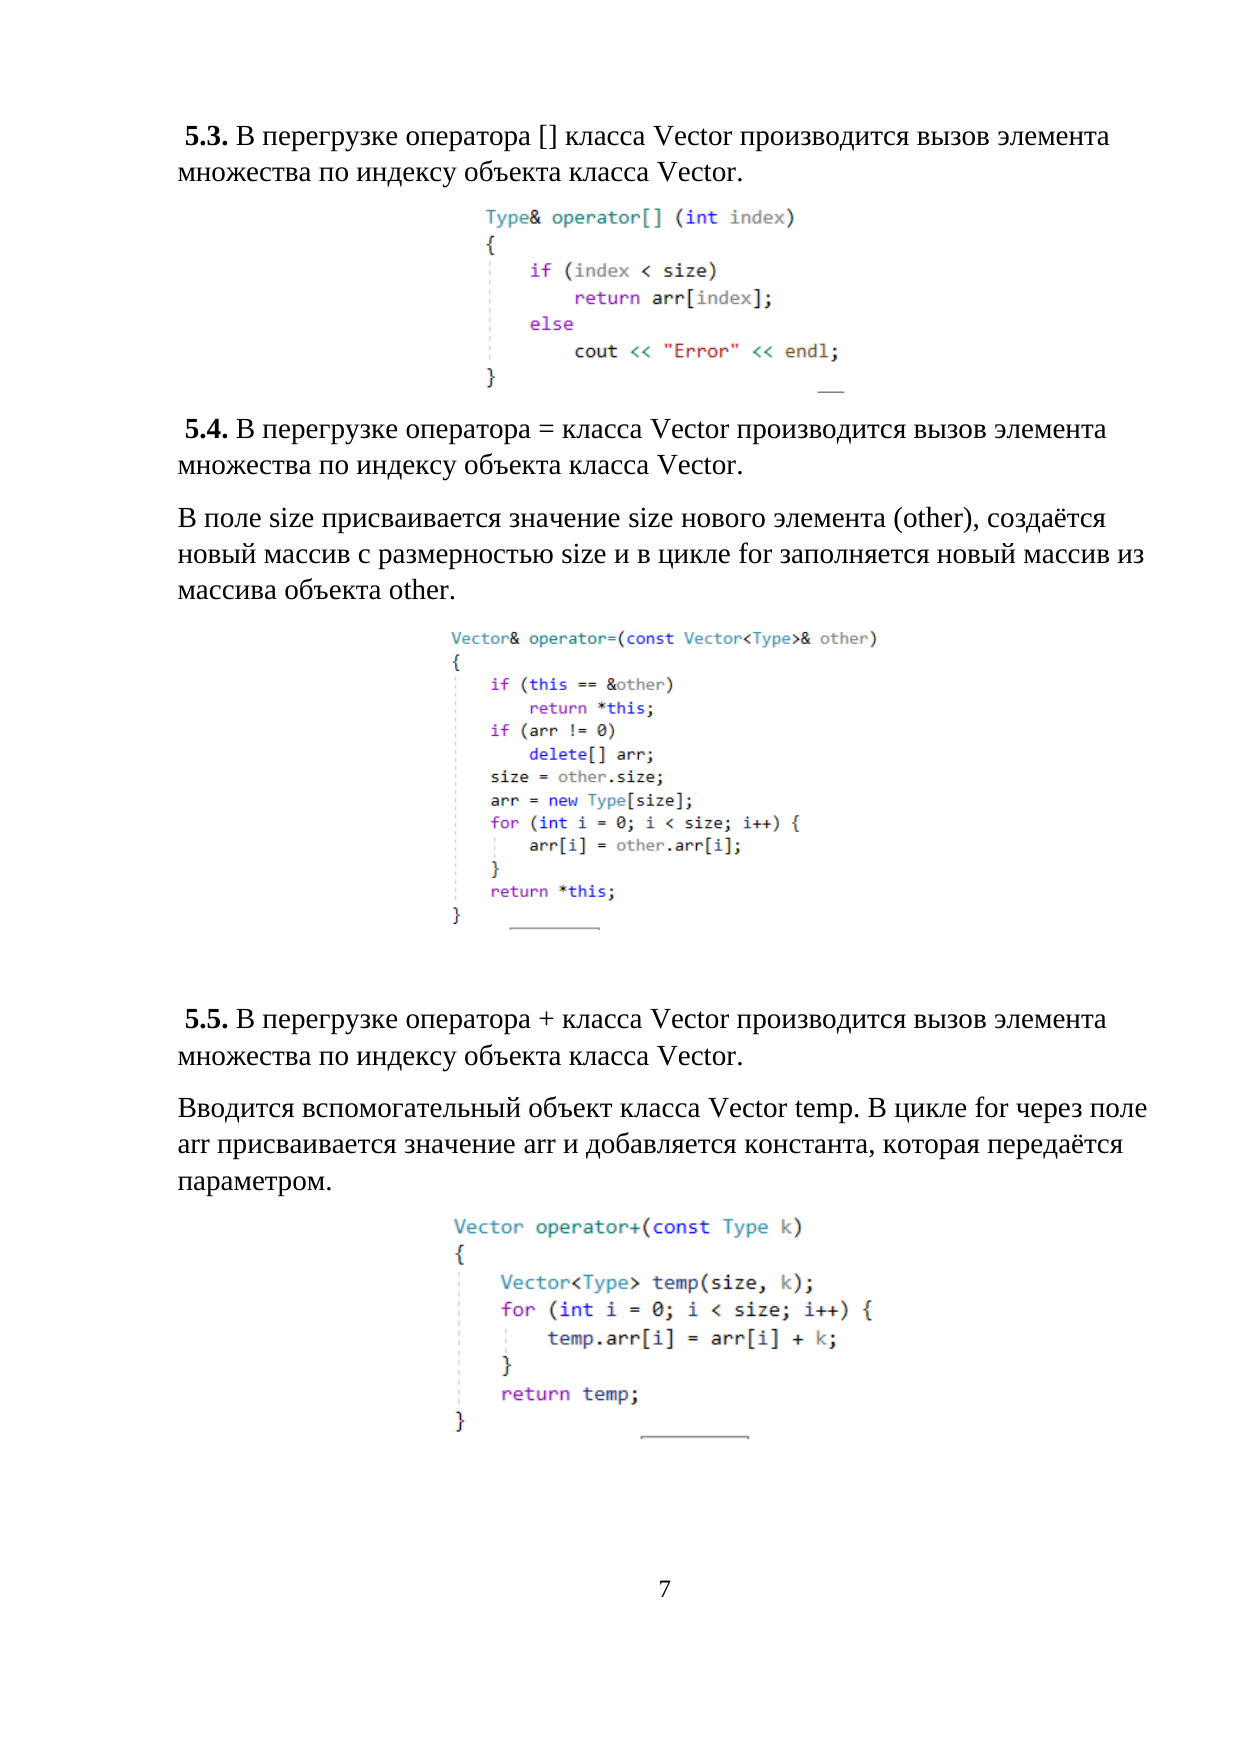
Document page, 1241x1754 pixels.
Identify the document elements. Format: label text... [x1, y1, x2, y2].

picture [448, 625, 880, 930]
text Вводится вспомогательный объект класса Vector temp. В цикле for через поле arr присваивается значение arr и добавляется константа, которая передаётся параметром. [177, 1090, 1152, 1196]
text 5.3. В перегрузке оператора [] класса Vector производится вызов элемента множества по индексу объекта класса Vector. [177, 118, 1152, 188]
picture [484, 207, 845, 393]
picture [450, 1215, 879, 1439]
text 5.5. В перегрузке оператора + класса Vector производится вызов элемента множества по индексу объекта класса Vector. [177, 1001, 1152, 1071]
text В поле size присваивается значение size нового элемента (other), создаётся новый массив с размерностью size и в цикле for заполняется новый массив из массива объекта other. [177, 500, 1152, 606]
text 5.4. В перегрузке оператора = класса Vector производится вызов элемента множества по индексу объекта класса Vector. [177, 411, 1152, 481]
text 7 [177, 1574, 1152, 1602]
